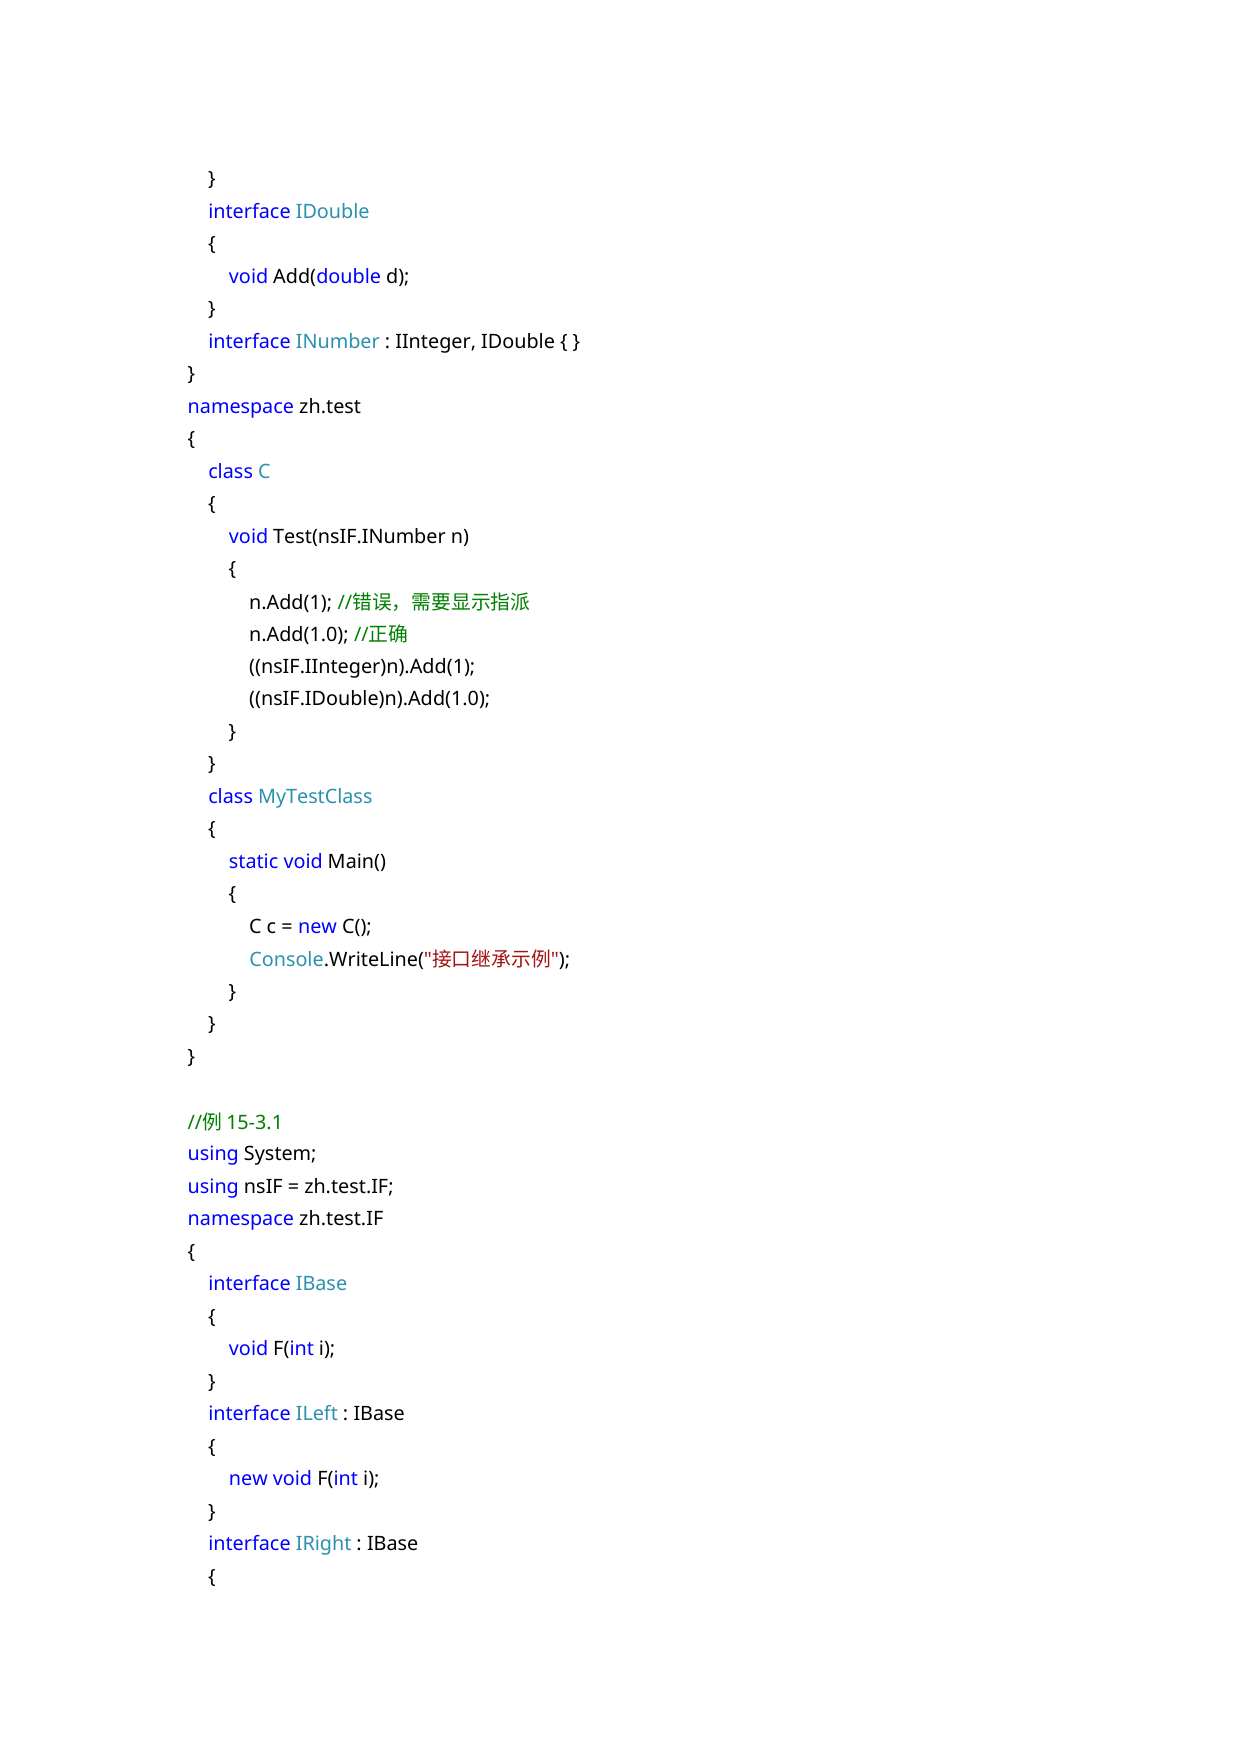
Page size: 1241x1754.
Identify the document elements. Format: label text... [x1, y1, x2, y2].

text { [187, 422, 1053, 454]
text { [187, 487, 1053, 519]
text interface IBase [187, 1267, 1053, 1299]
text } [187, 714, 1053, 747]
text ((nsIF.IInteger)n).Add(1); [187, 649, 1053, 682]
text interface IDouble [187, 194, 1053, 227]
text C c = new C(); [187, 909, 1053, 942]
text void F(int i); [187, 1332, 1053, 1364]
text interface ILeft : IBase [187, 1397, 1053, 1429]
text { [187, 552, 1053, 584]
text { [187, 1429, 1053, 1462]
text using System; [187, 1137, 1053, 1169]
text } [187, 1494, 1053, 1527]
text } [187, 292, 1053, 324]
text new void F(int i); [187, 1462, 1053, 1494]
text static void Main() [187, 844, 1053, 877]
text n.Add(1); //错误，需要显示指派 [187, 584, 1053, 617]
text namespace zh.test [187, 389, 1053, 422]
text ((nsIF.IDouble)n).Add(1.0); [187, 682, 1053, 714]
text class MyTestClass [187, 779, 1053, 812]
text using nsIF = zh.test.IF; [187, 1169, 1053, 1202]
text { [187, 1559, 1053, 1592]
text { [187, 1234, 1053, 1267]
text } [187, 974, 1053, 1007]
text { [187, 1299, 1053, 1332]
text interface INumber : IInteger, IDouble { } [187, 324, 1053, 357]
text } [187, 357, 1053, 389]
text interface IRight : IBase [187, 1527, 1053, 1559]
text } [187, 1007, 1053, 1039]
text //例15-3.1 [187, 1104, 1053, 1137]
text } [187, 1039, 1053, 1072]
text } [187, 1364, 1053, 1397]
text Console.WriteLine("接口继承示例"); [187, 942, 1053, 974]
text namespace zh.test.IF [187, 1202, 1053, 1234]
text { [187, 877, 1053, 909]
text void Test(nsIF.INumber n) [187, 519, 1053, 552]
text class C [187, 454, 1053, 487]
text } [187, 162, 1053, 194]
text { [187, 227, 1053, 259]
text { [187, 812, 1053, 844]
text } [187, 747, 1053, 779]
text n.Add(1.0); //正确 [187, 617, 1053, 649]
text void Add(double d); [187, 259, 1053, 292]
